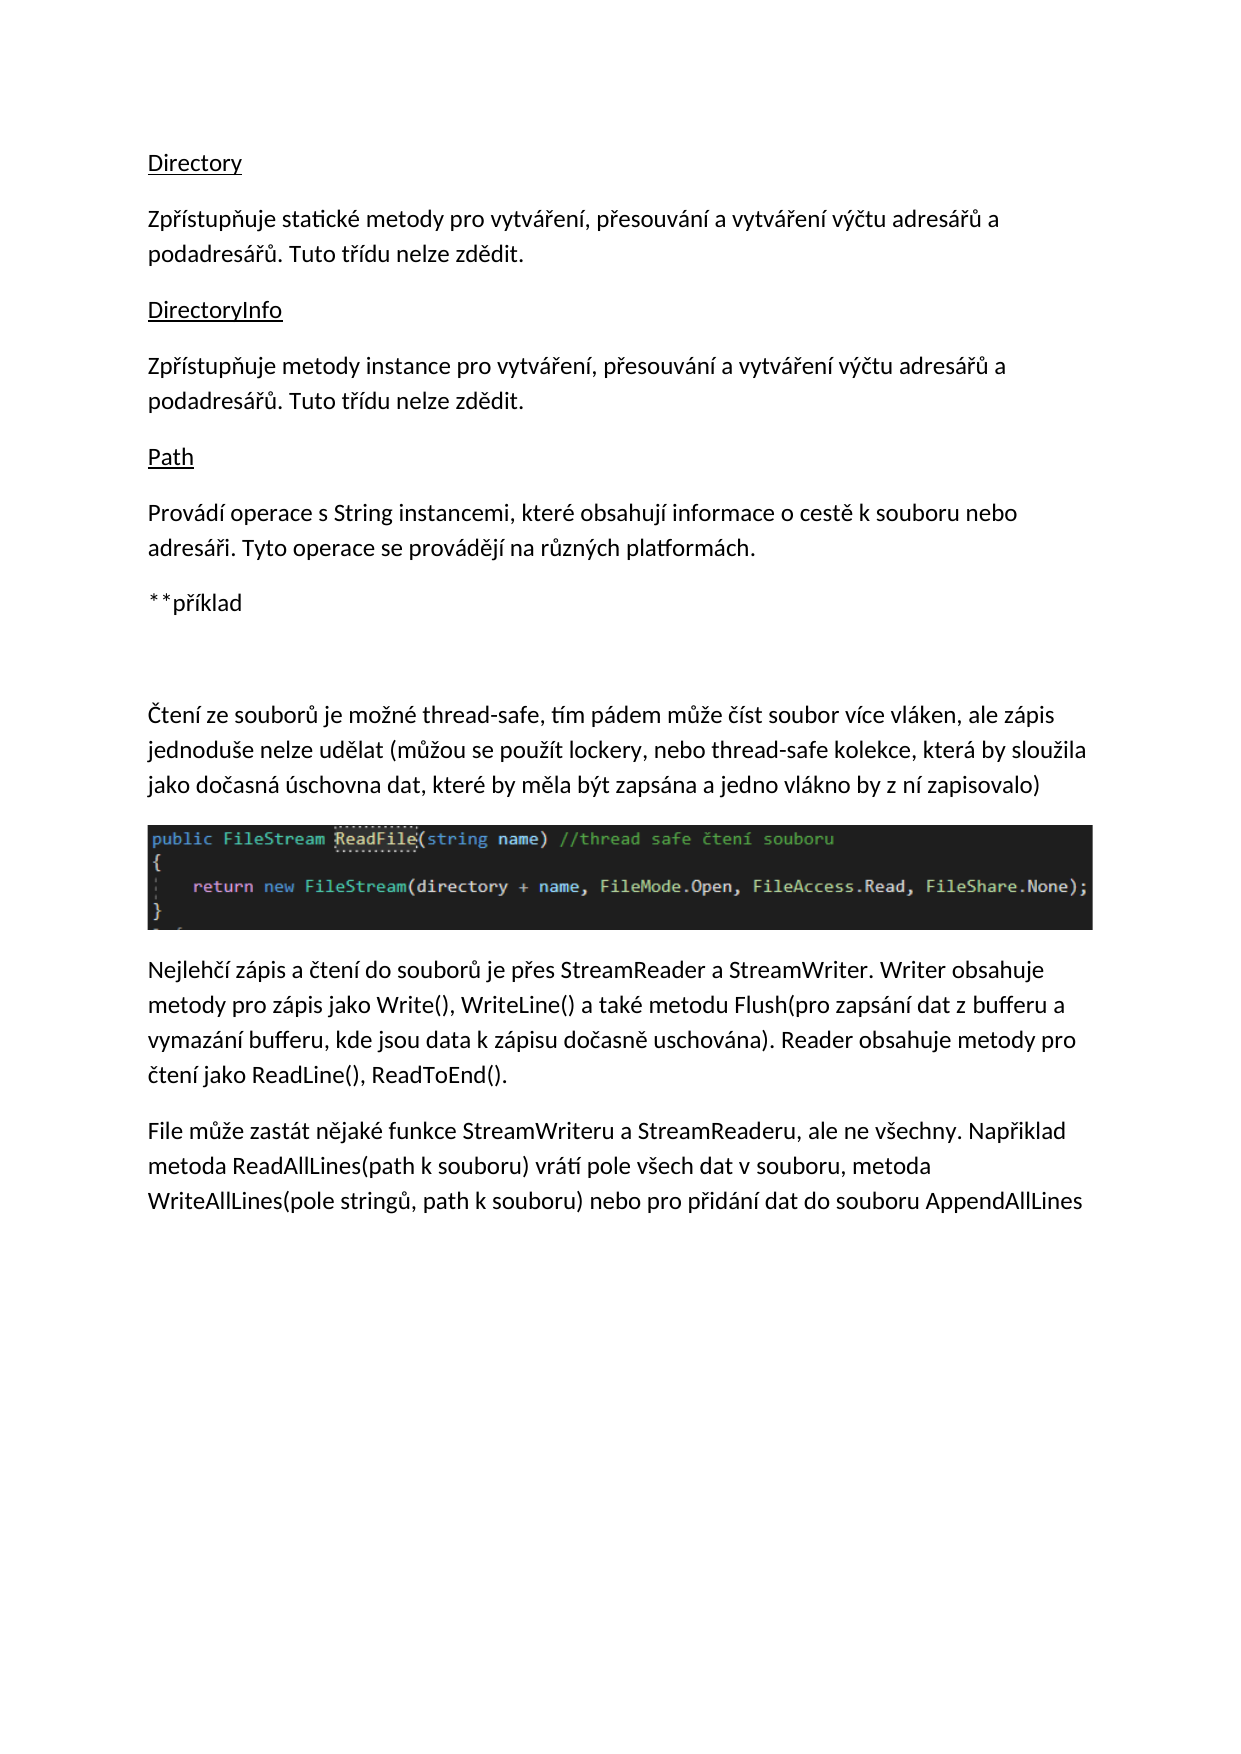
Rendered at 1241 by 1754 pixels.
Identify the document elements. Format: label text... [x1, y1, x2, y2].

text Provádí operace s String instancemi, které obsahují informace o cestě k souboru nebo adresáři. Tyto operace se provádějí na různých platformách. [148, 497, 1093, 562]
text Zpřístupňuje statické metody pro vytváření, přesouvání a vytváření výčtu adresářů a podadresářů. Tuto třídu nelze zdědit. [148, 203, 1093, 269]
text Path [148, 441, 1093, 471]
text DirectoryInfo [148, 294, 1093, 325]
text Zpřístupňuje metody instance pro vytváření, přesouvání a vytváření výčtu adresářů a podadresářů. Tuto třídu nelze zdědit. [148, 350, 1093, 416]
text File může zastát nějaké funkce StreamWriteru a StreamReaderu, ale ne všechny. Napřiklad metoda ReadAllLines(path k souboru) vrátí pole všech dat v souboru, metoda WriteAllLines(pole stringů, path k souboru) nebo pro přidání dat do souboru AppendAllLines [148, 1116, 1093, 1216]
text **příklad [148, 588, 1093, 618]
text Čtení ze souborů je možné thread-safe, tím pádem může číst soubor více vláken, ale zápis jednoduše nelze udělat (můžou se použít lockery, nebo thread-safe kolekce, která by sloužila jako dočasná úschovna dat, které by měla být zapsána a jedno vlákno by z ní zapisovalo) [148, 699, 1093, 800]
text Directory [148, 148, 1093, 178]
picture [147, 825, 1093, 930]
text Nejlehčí zápis a čtení do souborů je přes StreamReader a StreamWriter. Writer obsahuje metody pro zápis jako Write(), WriteLine() a také metodu Flush(pro zapsání dat z bufferu a vymazání bufferu, kde jsou data k zápisu dočasně uschována). Reader obsahuje metody pro čtení jako ReadLine(), ReadToEnd(). [148, 955, 1093, 1090]
